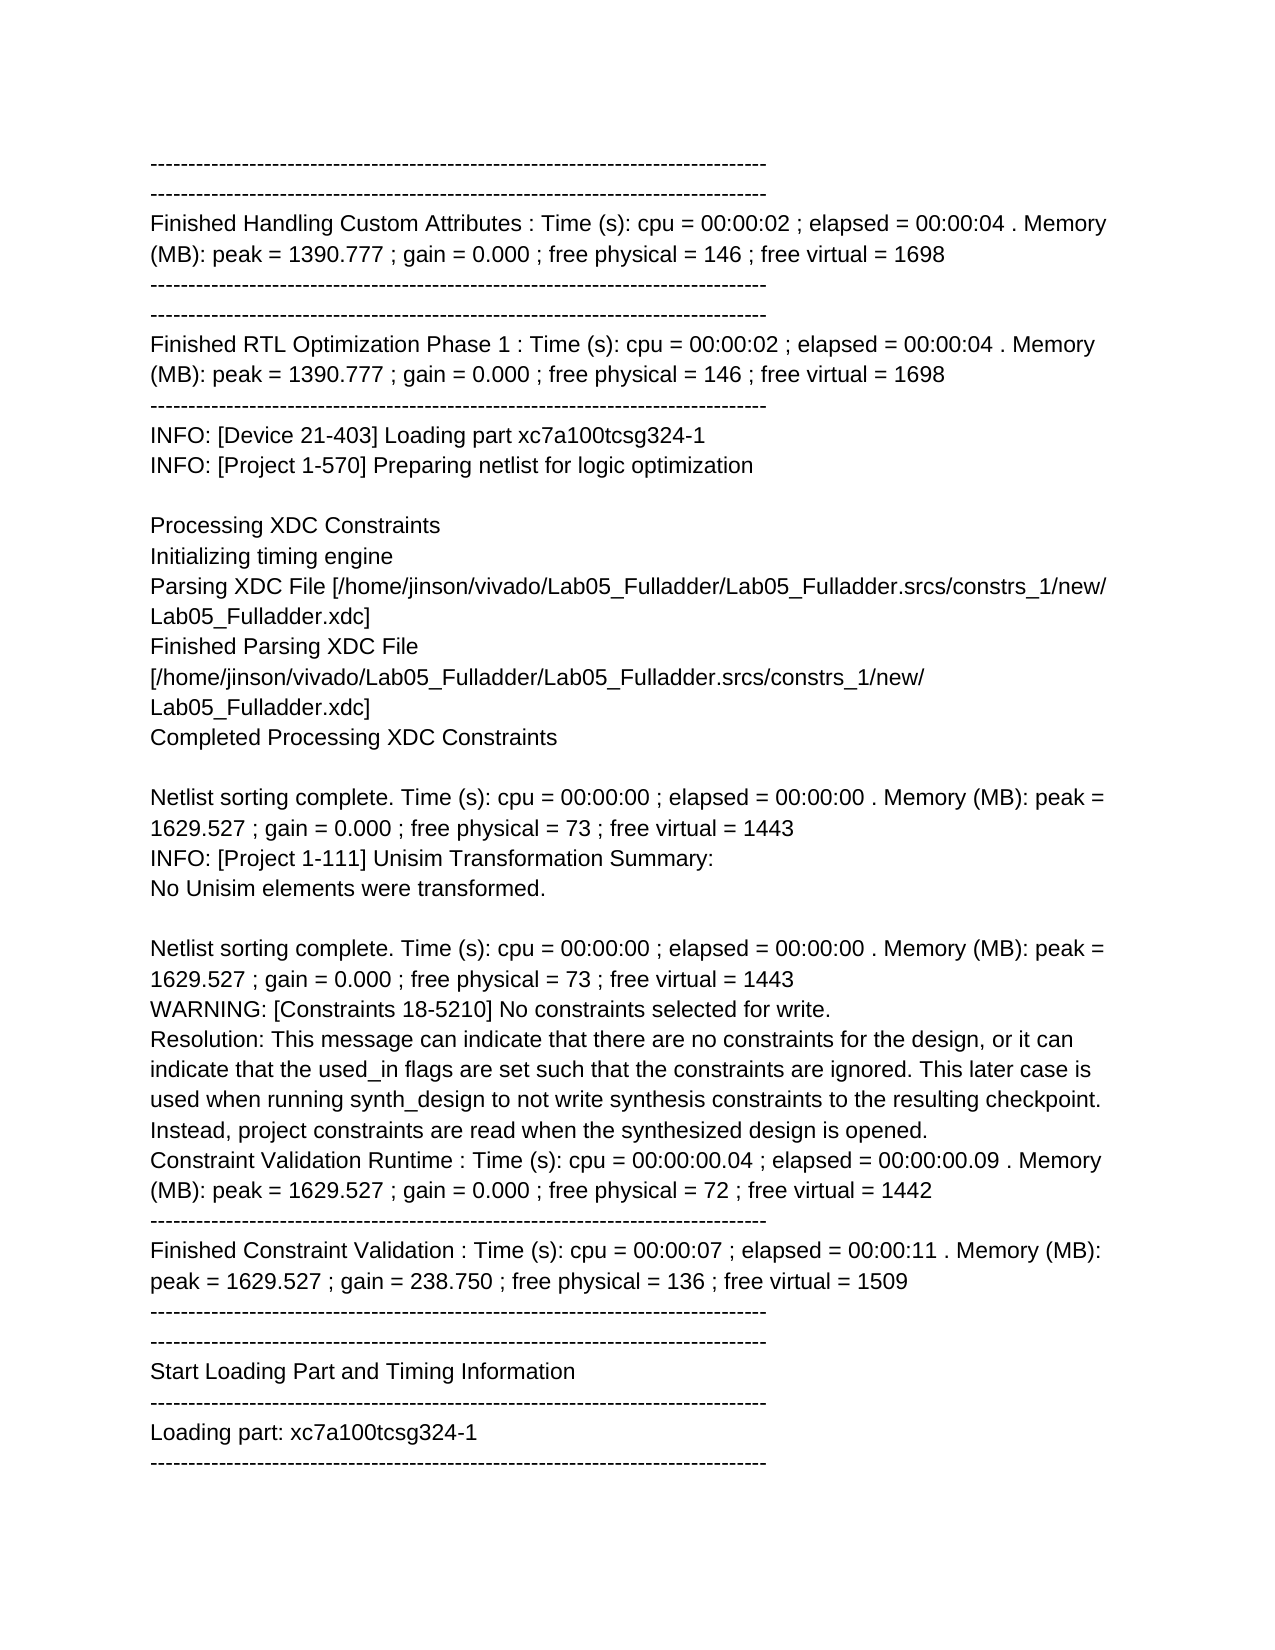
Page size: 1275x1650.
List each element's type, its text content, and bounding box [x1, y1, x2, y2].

text Parsing XDC File [/home/jinson/vivado/Lab05_Fulladder/Lab05_Fulladder.srcs/constrs_1/new/Lab05_Fulladder.xdc] [150, 573, 1125, 629]
text --------------------------------------------------------------------------------- [150, 1388, 1125, 1415]
text Completed Processing XDC Constraints [150, 724, 1125, 750]
text INFO: [Project 1-570] Preparing netlist for logic optimization [150, 452, 1125, 478]
text --------------------------------------------------------------------------------- [150, 1449, 1125, 1475]
text Processing XDC Constraints [150, 512, 1125, 539]
text --------------------------------------------------------------------------------- [150, 1298, 1125, 1324]
text --------------------------------------------------------------------------------- [150, 301, 1125, 327]
text INFO: [Device 21-403] Loading part xc7a100tcsg324-1 [150, 422, 1125, 448]
text Netlist sorting complete. Time (s): cpu = 00:00:00 ; elapsed = 00:00:00 . Memory (MB): peak = 1629.527 ; gain = 0.000 ; free physical = 73 ; free virtual = 1443 [150, 784, 1125, 841]
text --------------------------------------------------------------------------------- [150, 1207, 1125, 1234]
text --------------------------------------------------------------------------------- [150, 392, 1125, 418]
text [150, 180, 1125, 207]
text --------------------------------------------------------------------------------- [150, 1328, 1125, 1354]
text WARNING: [Constraints 18-5210] No constraints selected for write. [150, 996, 1125, 1022]
text --------------------------------------------------------------------------------- [150, 271, 1125, 297]
text Resolution: This message can indicate that there are no constraints for the design, or it can indicate that the used_in flags are set such that the constraints are ignored. This later case is used when running synth_design to not write synthesis constraints to the resulting checkpoint. Instead, project constraints are read when the synthesized design is opened. [150, 1026, 1125, 1143]
text Netlist sorting complete. Time (s): cpu = 00:00:00 ; elapsed = 00:00:00 . Memory (MB): peak = 1629.527 ; gain = 0.000 ; free physical = 73 ; free virtual = 1443 [150, 935, 1125, 992]
text Finished Parsing XDC File [/home/jinson/vivado/Lab05_Fulladder/Lab05_Fulladder.srcs/constrs_1/new/Lab05_Fulladder.xdc] [150, 633, 1125, 720]
text Finished Handling Custom Attributes : Time (s): cpu = 00:00:02 ; elapsed = 00:00:04 . Memory (MB): peak = 1390.777 ; gain = 0.000 ; free physical = 146 ; free virtual = 1698 [150, 210, 1125, 267]
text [150, 150, 1125, 176]
text Finished Constraint Validation : Time (s): cpu = 00:00:07 ; elapsed = 00:00:11 . Memory (MB): peak = 1629.527 ; gain = 238.750 ; free physical = 136 ; free virtual = 1509 [150, 1237, 1125, 1294]
text No Unisim elements were transformed. [150, 875, 1125, 901]
text Loading part: xc7a100tcsg324-1 [150, 1419, 1125, 1445]
text Constraint Validation Runtime : Time (s): cpu = 00:00:00.04 ; elapsed = 00:00:00.09 . Memory (MB): peak = 1629.527 ; gain = 0.000 ; free physical = 72 ; free virtual = 1442 [150, 1147, 1125, 1203]
text Initializing timing engine [150, 543, 1125, 569]
text Start Loading Part and Timing Information [150, 1358, 1125, 1385]
text INFO: [Project 1-111] Unisim Transformation Summary: [150, 845, 1125, 871]
text Finished RTL Optimization Phase 1 : Time (s): cpu = 00:00:02 ; elapsed = 00:00:04 . Memory (MB): peak = 1390.777 ; gain = 0.000 ; free physical = 146 ; free virtual = 1698 [150, 331, 1125, 388]
